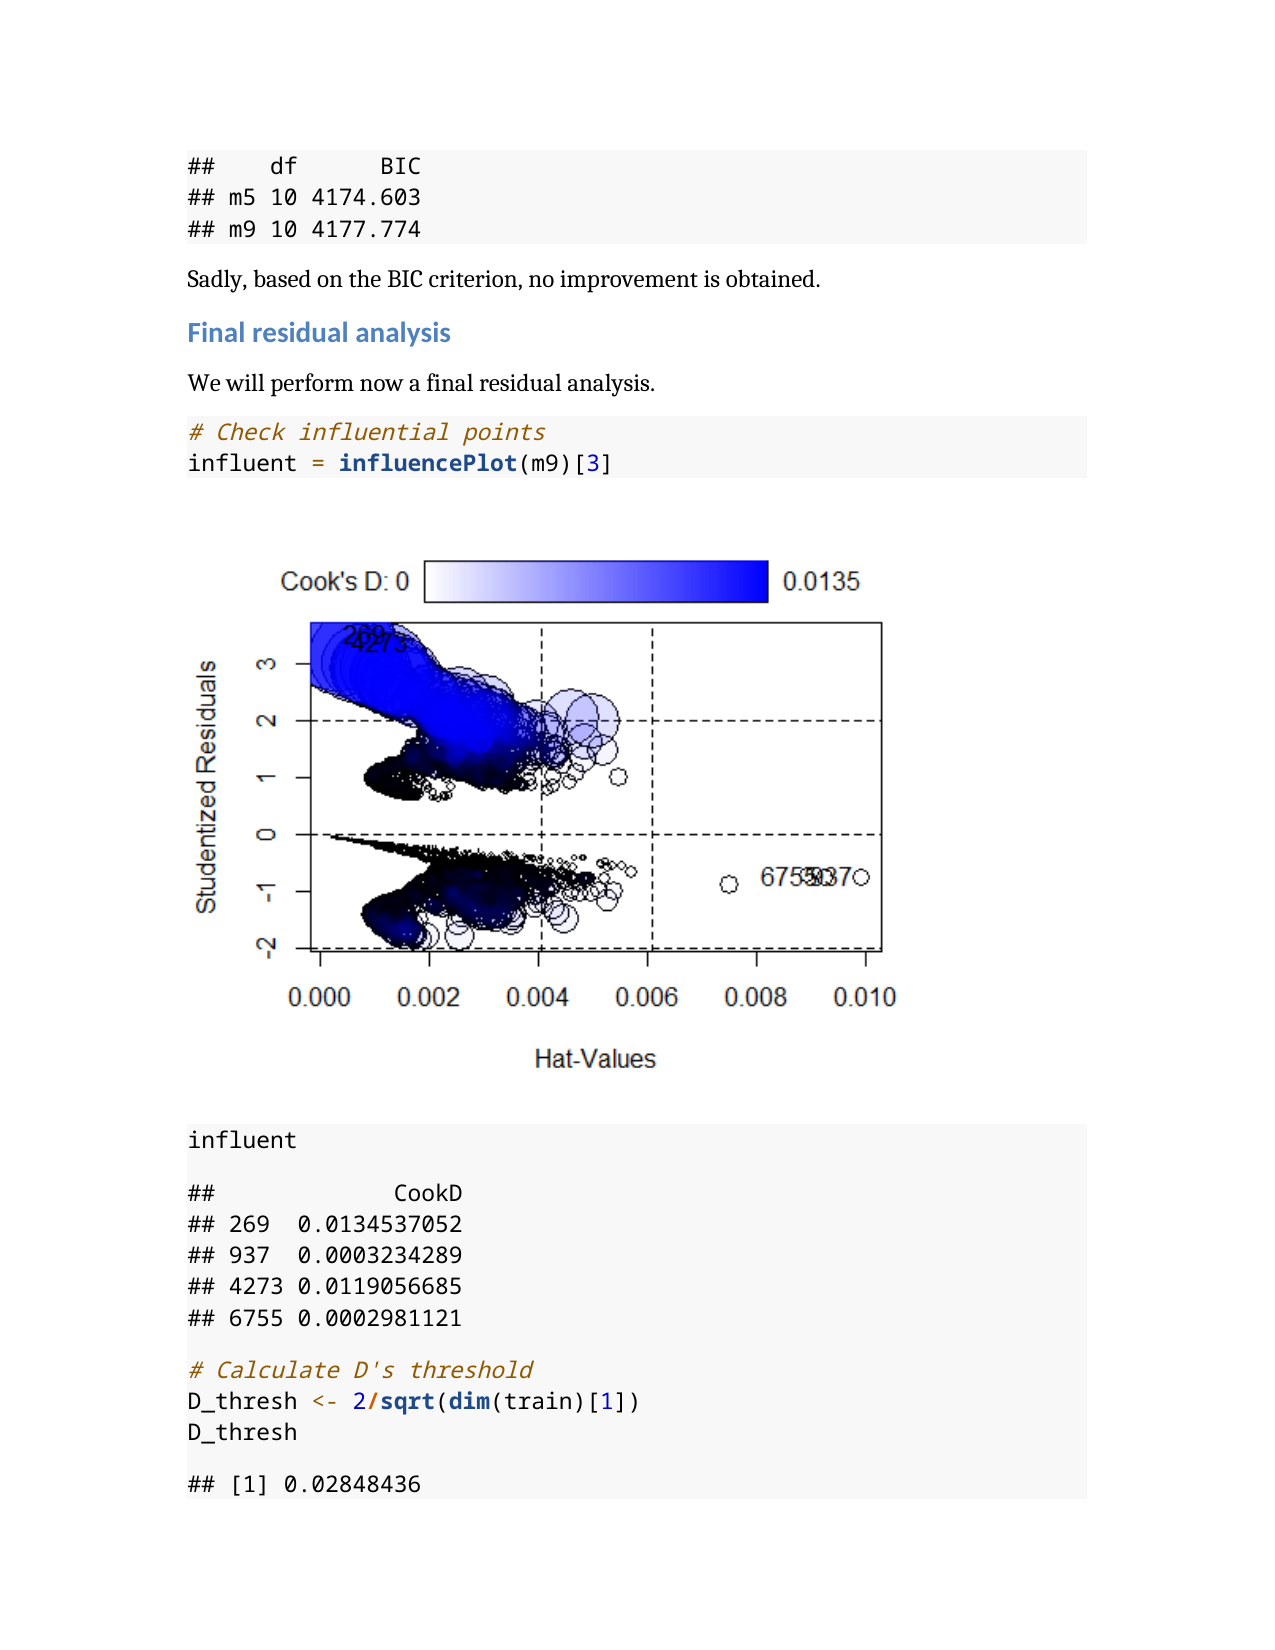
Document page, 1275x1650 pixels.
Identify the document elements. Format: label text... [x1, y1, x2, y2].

text Sadly, based on the BIC criterion, no improvement is obtained. [187, 264, 1087, 293]
text # Check influential points influent = influencePlot(m9)[3] [545, 416, 1087, 478]
text ## [1] 0.02848436 [187, 1468, 1087, 1499]
text influent [187, 1124, 1087, 1156]
subtitle Final residual analysis [187, 314, 1087, 350]
text # Calculate D's threshold D_thresh <- 2/sqrt(dim(train)[1]) D_thresh [297, 1354, 1087, 1447]
picture [187, 499, 946, 1106]
text We will perform now a final residual analysis. [187, 368, 1087, 397]
text ## CookD ## 269 0.0134537052 ## 937 0.0003234289 ## 4273 0.0119056685 ## 6755 0.0002981121 [187, 1177, 1087, 1333]
text ## df BIC ## m5 10 4174.603 ## m9 10 4177.774 [187, 150, 1087, 244]
